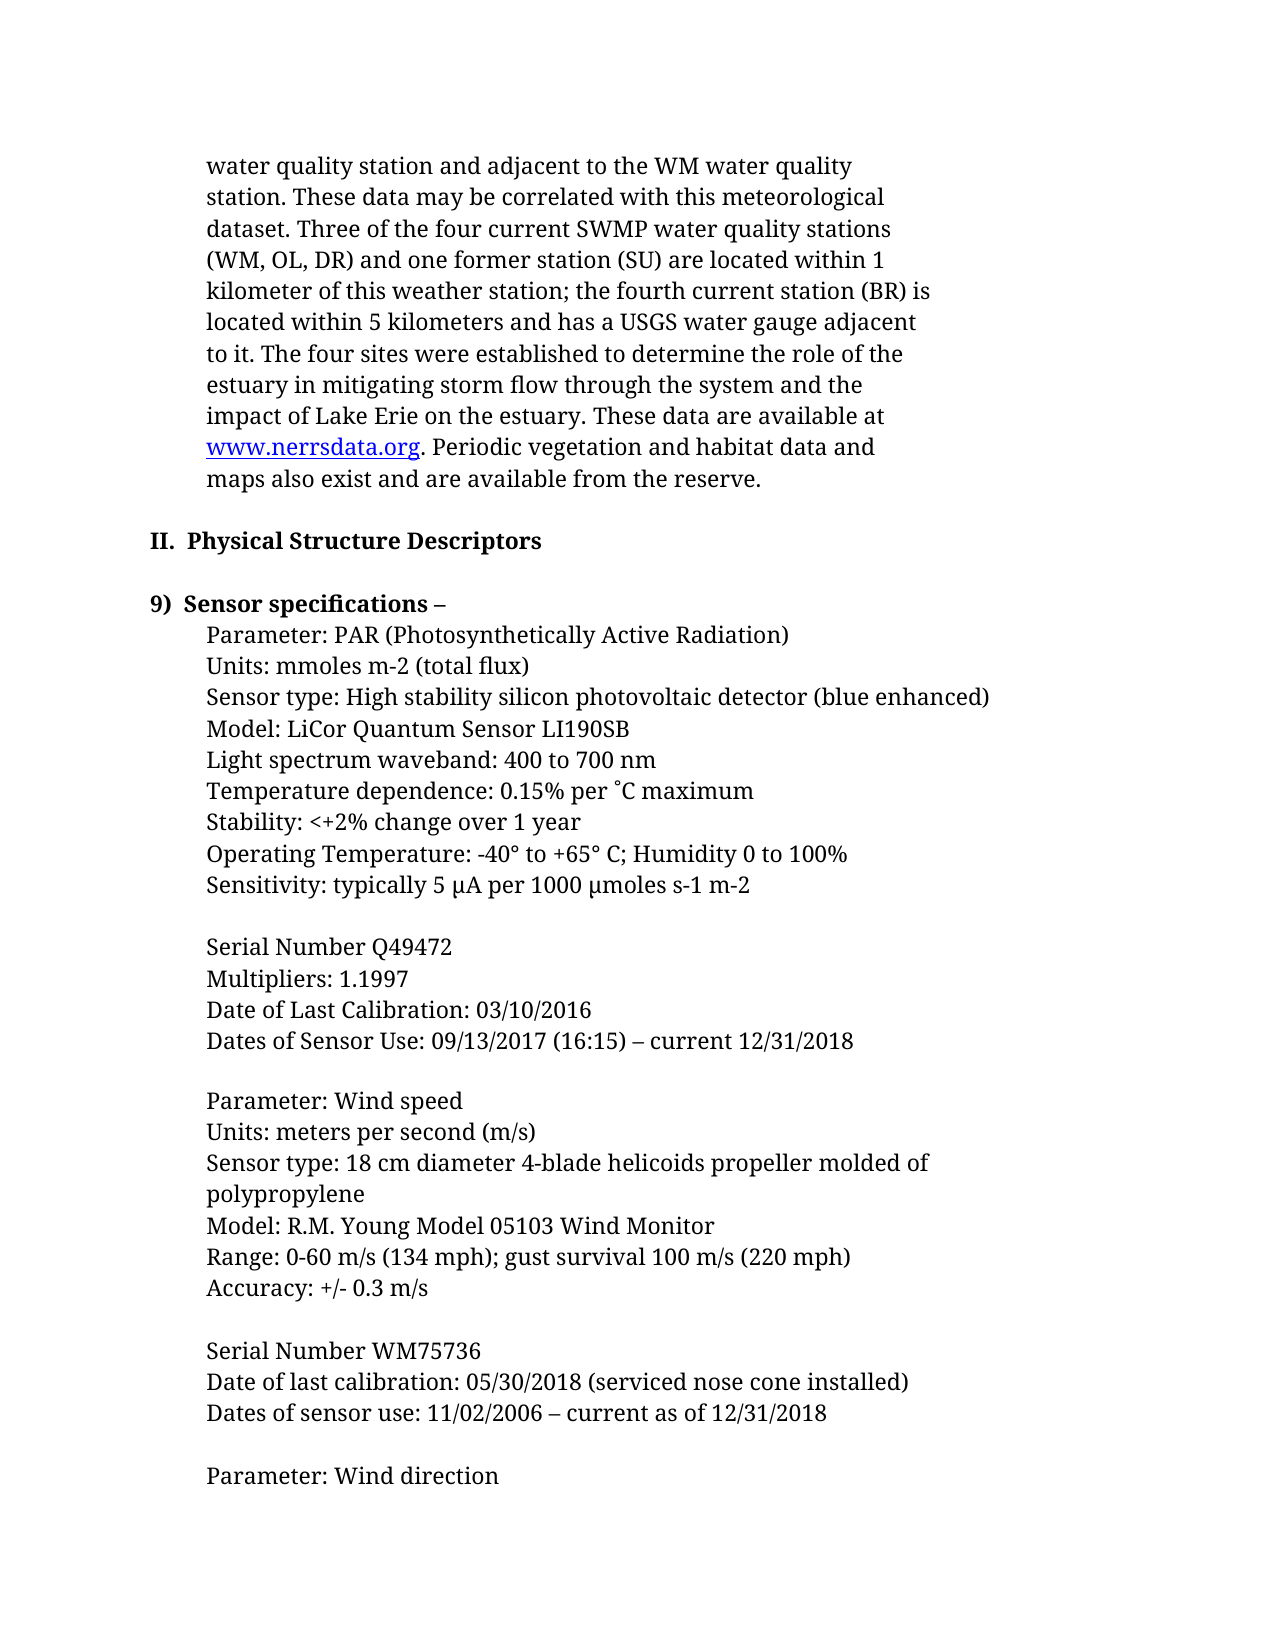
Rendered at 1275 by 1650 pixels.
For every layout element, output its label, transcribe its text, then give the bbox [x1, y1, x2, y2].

text Operating Temperature: -40° to +65° C; Humidity 0 to 100% [206, 837, 1031, 869]
text Temperature dependence: 0.15% per ˚C maximum [206, 775, 1031, 806]
text Units: meters per second (m/s) [206, 1116, 1031, 1147]
text Serial Number WM75736 [206, 1335, 1031, 1366]
text Sensor type: 18 cm diameter 4-blade helicoids propeller molded of polypropylene [206, 1147, 1031, 1210]
text Sensitivity: typically 5 µA per 1000 µmoles s-1 m-2 [206, 869, 1031, 900]
text Parameter: Wind direction [206, 1460, 1031, 1491]
text Light spectrum waveband: 400 to 700 nm [206, 744, 1031, 775]
text Date of Last Calibration: 03/10/2016 [206, 994, 1031, 1025]
text Stability: <+2% change over 1 year [206, 806, 1031, 837]
text Dates of Sensor Use: 09/13/2017 (16:15) – current 12/31/2018 [206, 1025, 1031, 1056]
text Parameter: Wind speed [206, 1085, 1031, 1116]
text 9) Sensor specifications – [150, 587, 1031, 619]
text Dates of sensor use: 11/02/2006 – current as of 12/31/2018 [206, 1397, 1031, 1428]
text II. Physical Structure Descriptors [150, 525, 1031, 556]
text Parameter: PAR (Photosynthetically Active Radiation) [206, 619, 1031, 650]
text Accuracy: +/- 0.3 m/s [206, 1272, 1031, 1303]
text Date of last calibration: 05/30/2018 (serviced nose cone installed) [206, 1366, 1031, 1397]
text Multipliers: 1.1997 [206, 962, 1031, 994]
text Units: mmoles m-2 (total flux) [206, 650, 1031, 681]
text Serial Number Q49472 [206, 931, 1031, 962]
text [206, 150, 937, 494]
text Sensor type: High stability silicon photovoltaic detector (blue enhanced) [206, 681, 1031, 712]
text Model: LiCor Quantum Sensor LI190SB [206, 712, 1031, 744]
text Range: 0-60 m/s (134 mph); gust survival 100 m/s (220 mph) [206, 1241, 1031, 1272]
text Model: R.M. Young Model 05103 Wind Monitor [206, 1210, 1031, 1241]
